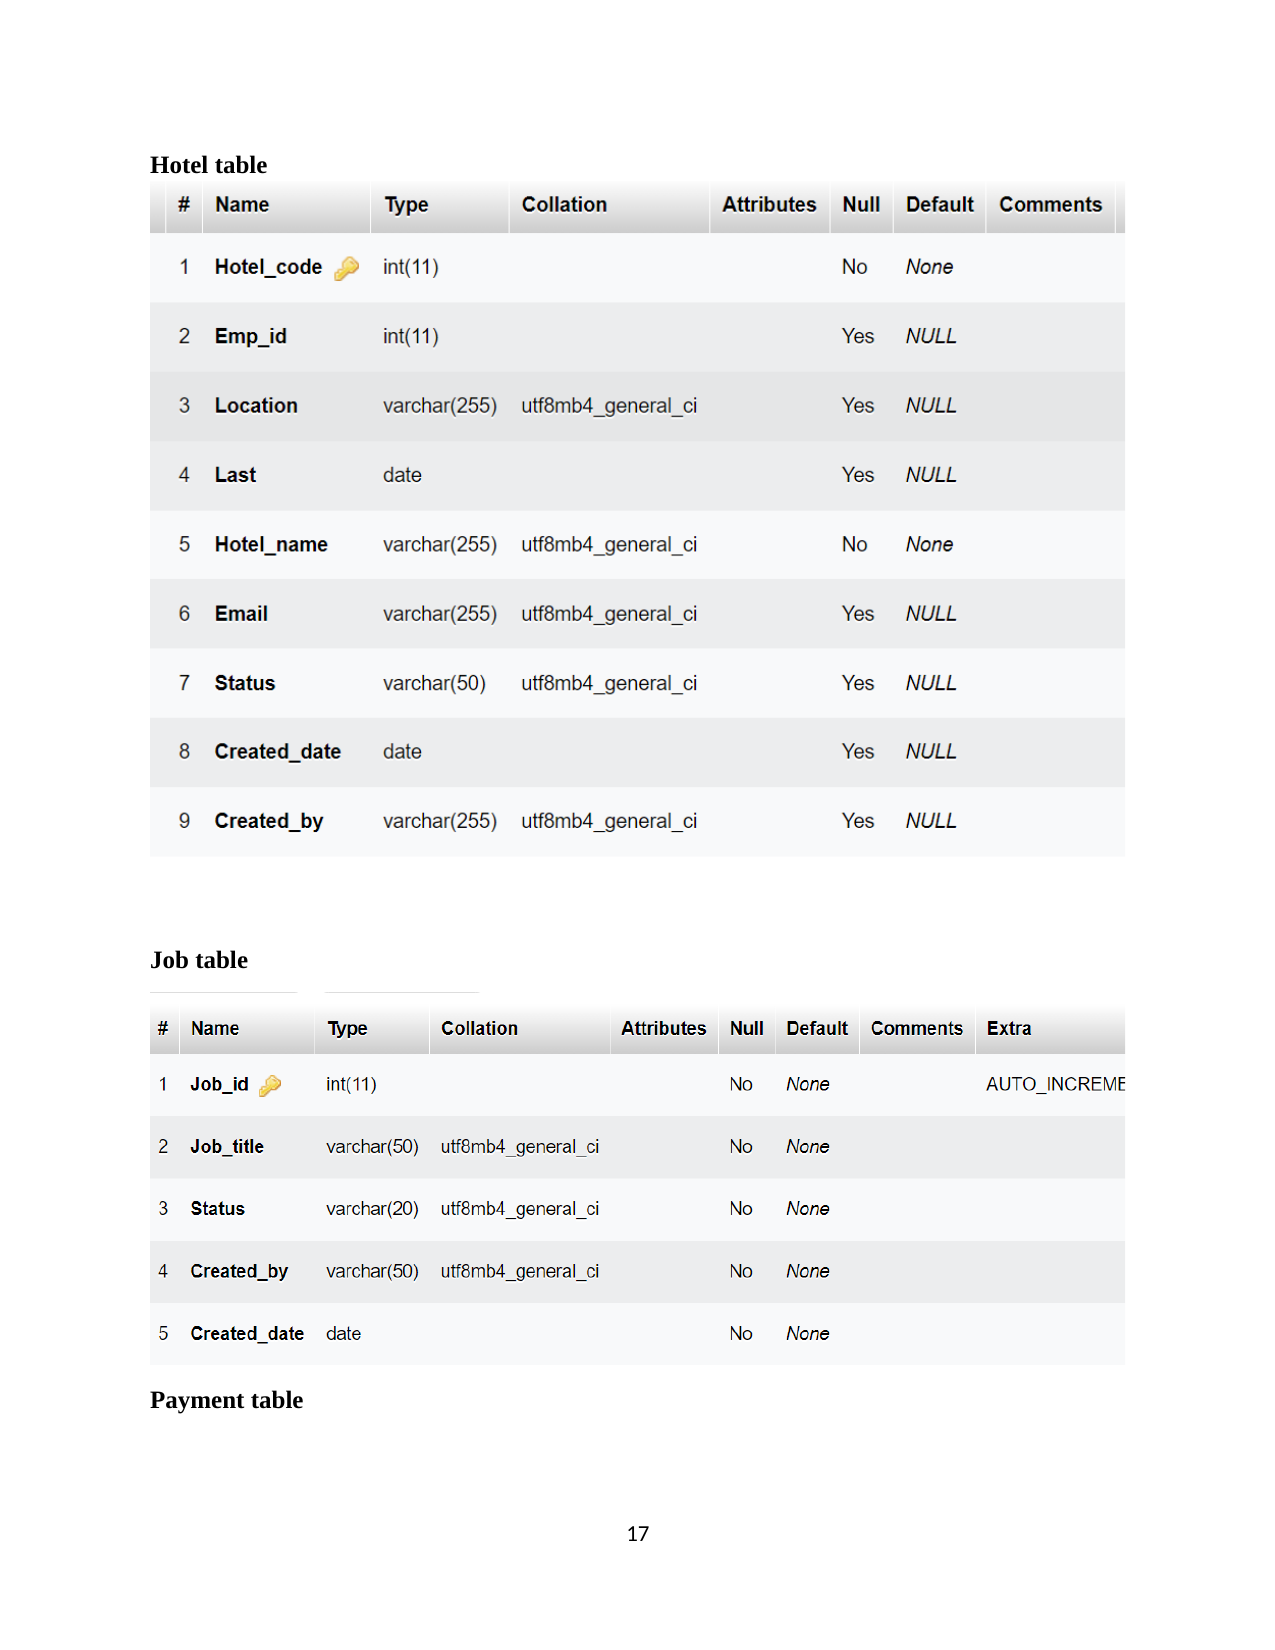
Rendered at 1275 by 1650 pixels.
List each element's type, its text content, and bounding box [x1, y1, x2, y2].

picture [150, 992, 1125, 1366]
text Job table [150, 945, 1125, 973]
picture [150, 181, 1125, 879]
text Hotel table [150, 150, 1125, 181]
text Payment table [150, 1385, 1125, 1413]
